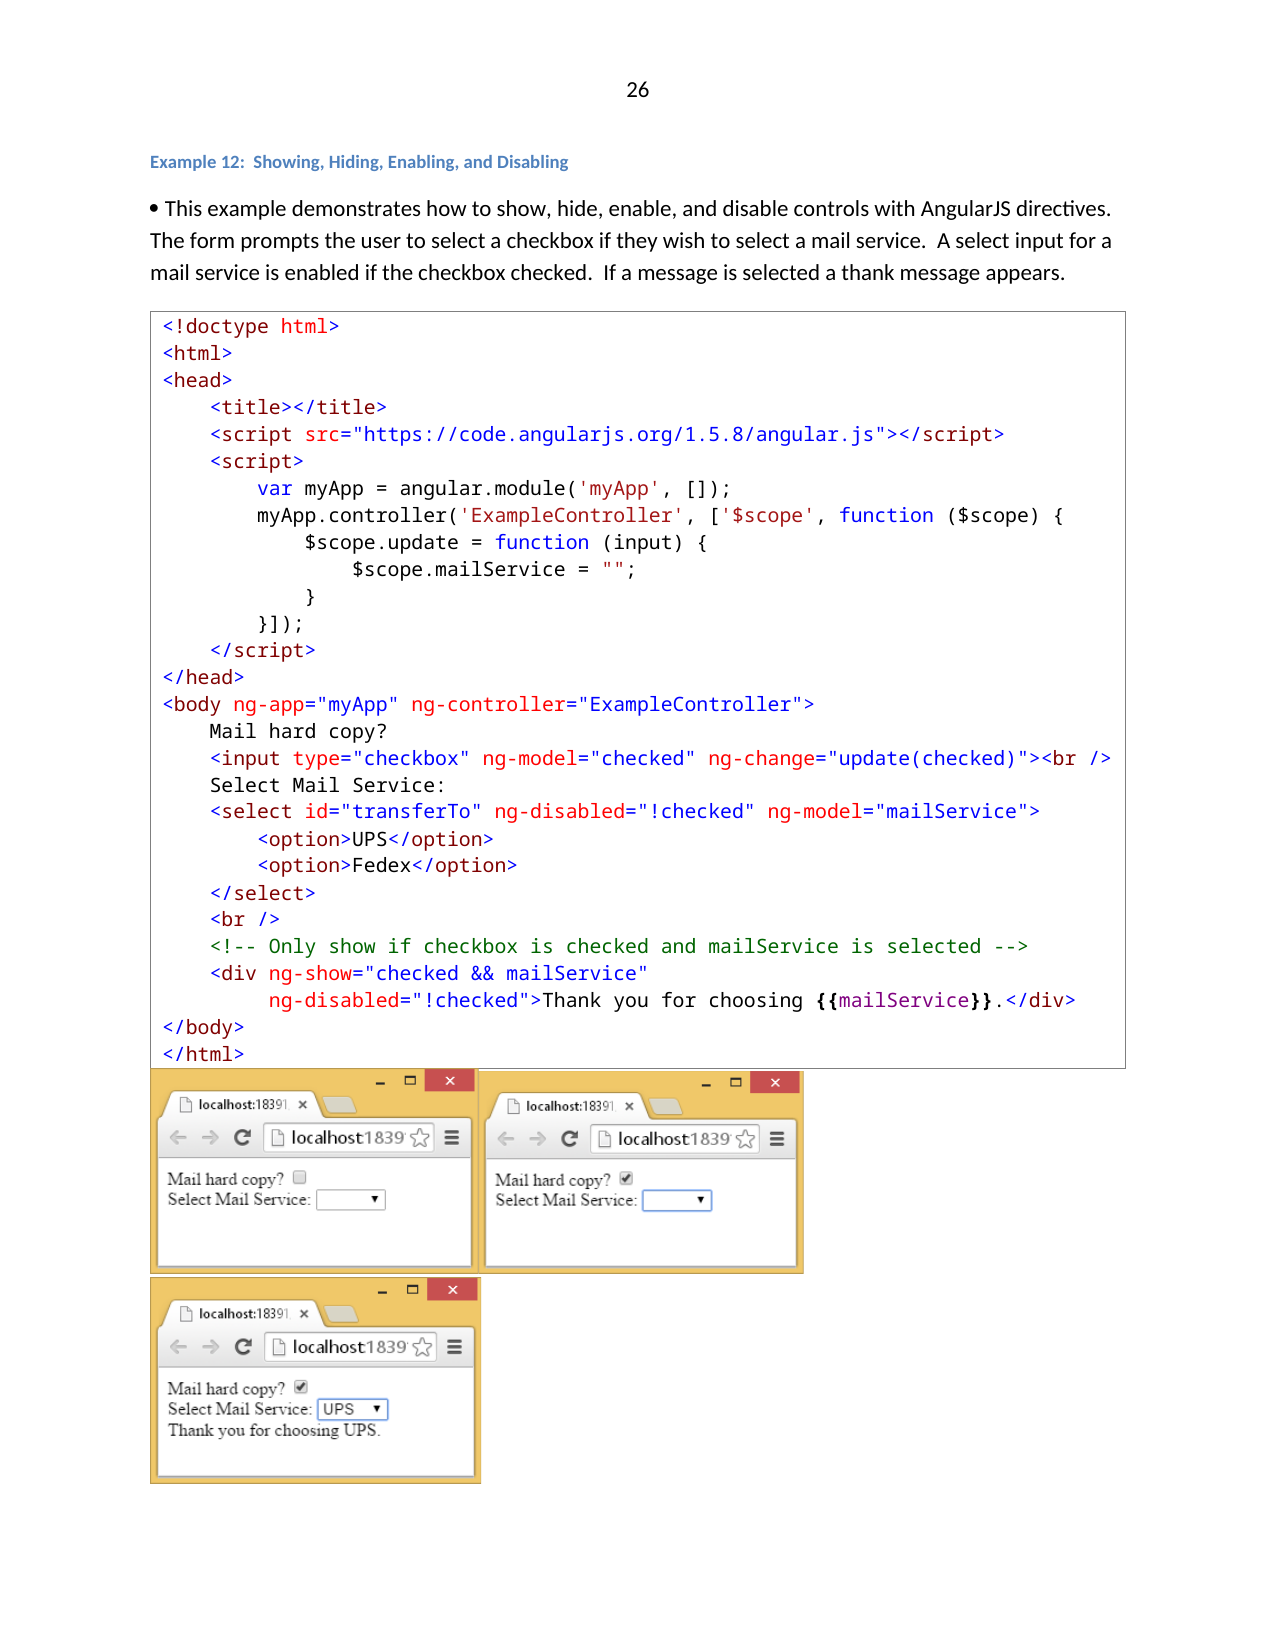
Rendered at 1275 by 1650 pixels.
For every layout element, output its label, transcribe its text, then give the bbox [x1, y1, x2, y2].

table_header <!doctype html> <html> <head> <title></title> <script src="https://code.angularjs.org/1.5.8/angular.js"></script> <script> var myApp = angular.module('myApp', []); myApp.controller('ExampleController', ['$scope', function ($scope) { $scope.update = function (input) { $scope.mailService = ""; } }]); </script> </head> <body ng-app="myApp" ng-controller="ExampleController"> Mail hard copy? <input type="checkbox" ng-model="checked" ng-change="update(checked)"><br /> Select Mail Service: <select id="transferTo" ng-disabled="!checked" ng-model="mailService"> <option>UPS</option> <option>Fedex</option> </select> <br /> <!-- Only show if checkbox is checked and mailService is selected --> <div ng-show="checked && mailService" ng-disabled="!checked">Thank you for choosing {{mailService}}.</div> </body> </html> [233, 312, 1125, 1068]
text This example demonstrates how to show, hide, enable, and disable controls with AngularJS directives. The form prompts the user to select a checkbox if they wish to select a mail service. A select input for a mail service is enabled if the checkbox checked. If a message is selected a thank message appears. [150, 194, 1125, 286]
picture [150, 1068, 804, 1274]
picture [150, 1277, 482, 1484]
text Example 12: Showing, Hiding, Enabling, and Disabling [150, 150, 1125, 173]
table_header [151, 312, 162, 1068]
